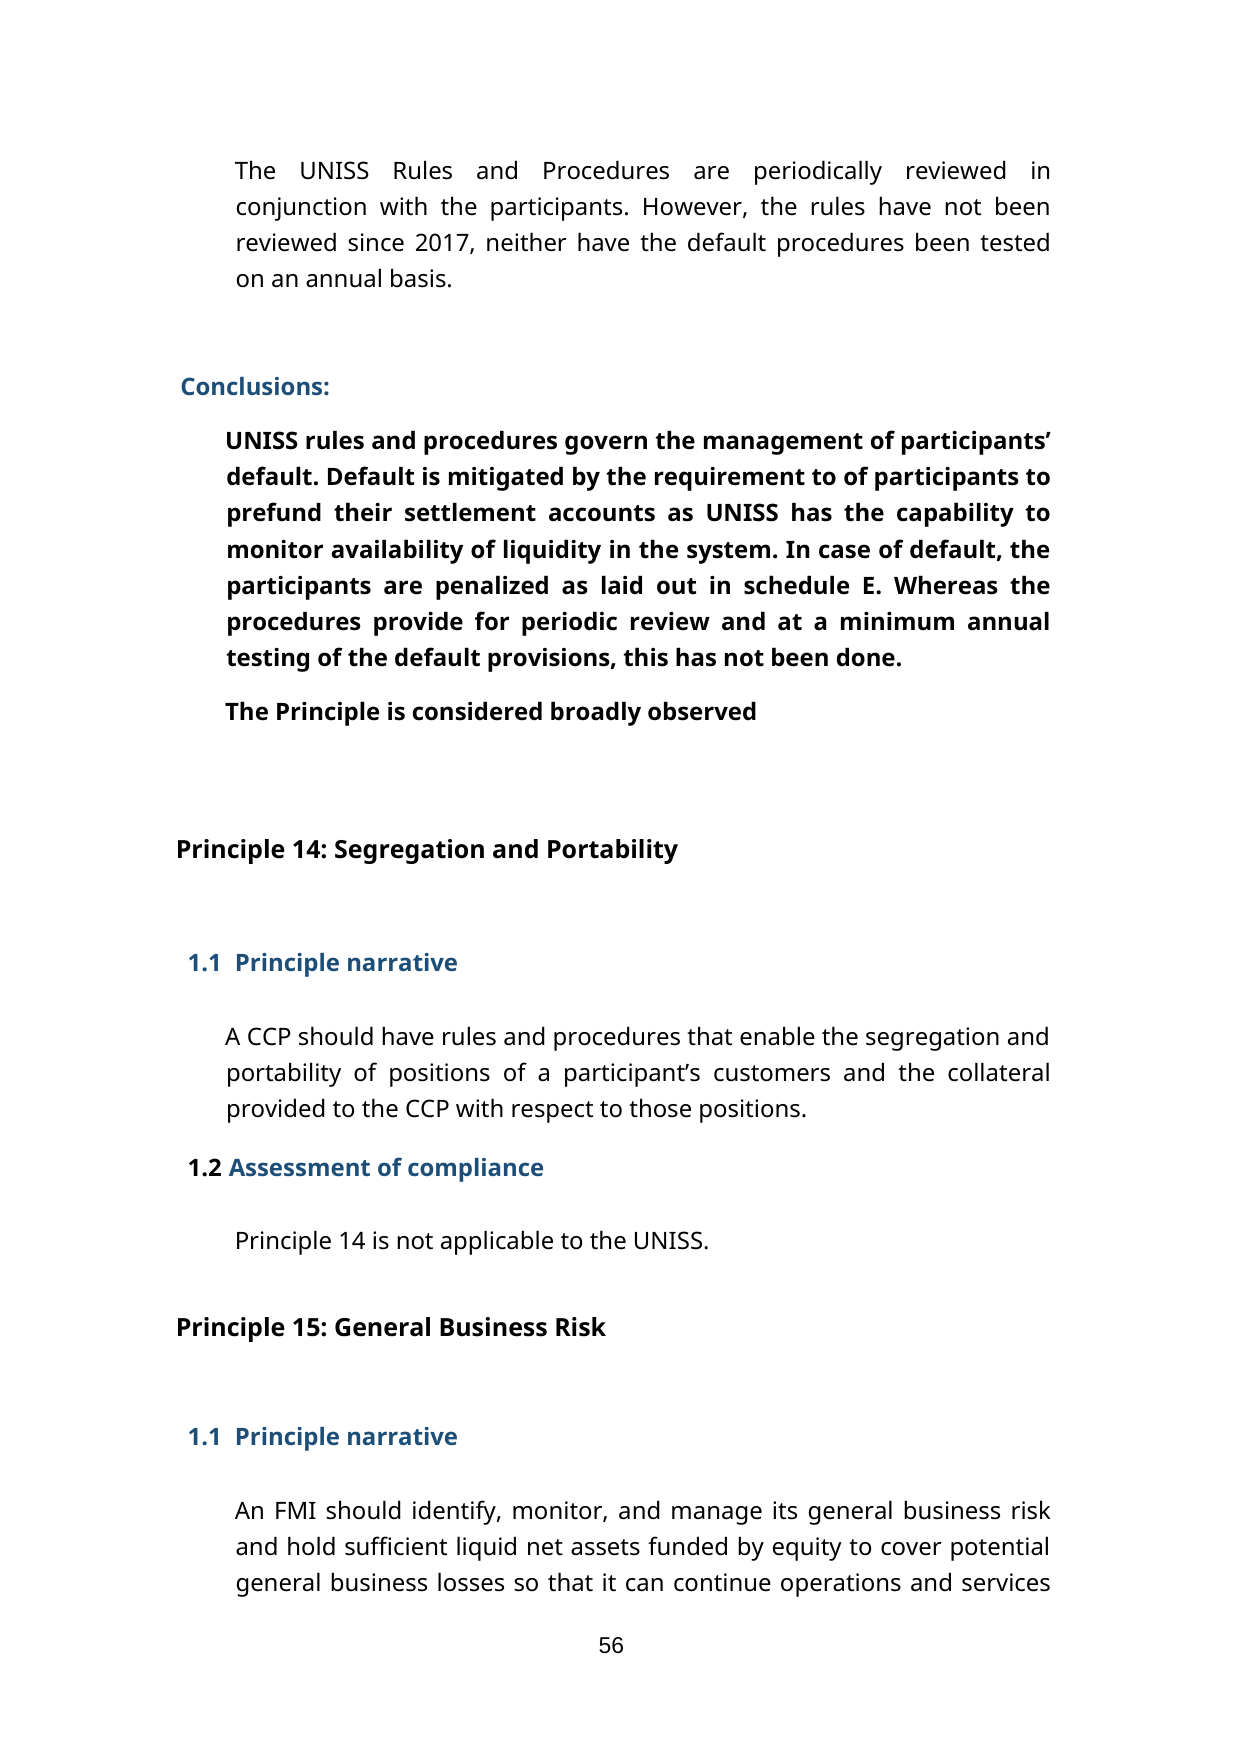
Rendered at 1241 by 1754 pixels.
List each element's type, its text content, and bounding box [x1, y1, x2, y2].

text Conclusions: [0, 370, 1051, 403]
text UNISS rules and procedures govern the management of participants’ default. Default is mitigated by the requirement to of participants to prefund their settlement accounts as UNISS has the capability to monitor availability of liquidity in the system. In case of default, the participants are penalized as laid out in schedule E. Whereas the procedures provide for periodic review and at a minimum annual testing of the default provisions, this has not been done. [225, 424, 1052, 673]
text 1.1 Principle narrative [187, 946, 1051, 979]
text A CCP should have rules and procedures that enable the segregation and portability of positions of a participant’s customers and the collateral provided to the CCP with respect to those positions. [225, 1019, 1052, 1124]
text The UNISS Rules and Procedures are periodically reviewed in conjunction with the participants. However, the rules have not been reviewed since 2017, neither have the default procedures been tested on an annual basis. [234, 153, 1052, 294]
subtitle Principle 15: General Business Risk [176, 1309, 1171, 1343]
text The Principle is considered broadly observed [225, 694, 1052, 727]
text 1.2 Assessment of compliance [187, 1150, 1051, 1183]
text Principle 14 is not applicable to the UNISS. [234, 1224, 1052, 1256]
text 1.1 Principle narrative [187, 1420, 1051, 1452]
subtitle Principle 14: Segregation and Portability [176, 832, 1171, 866]
